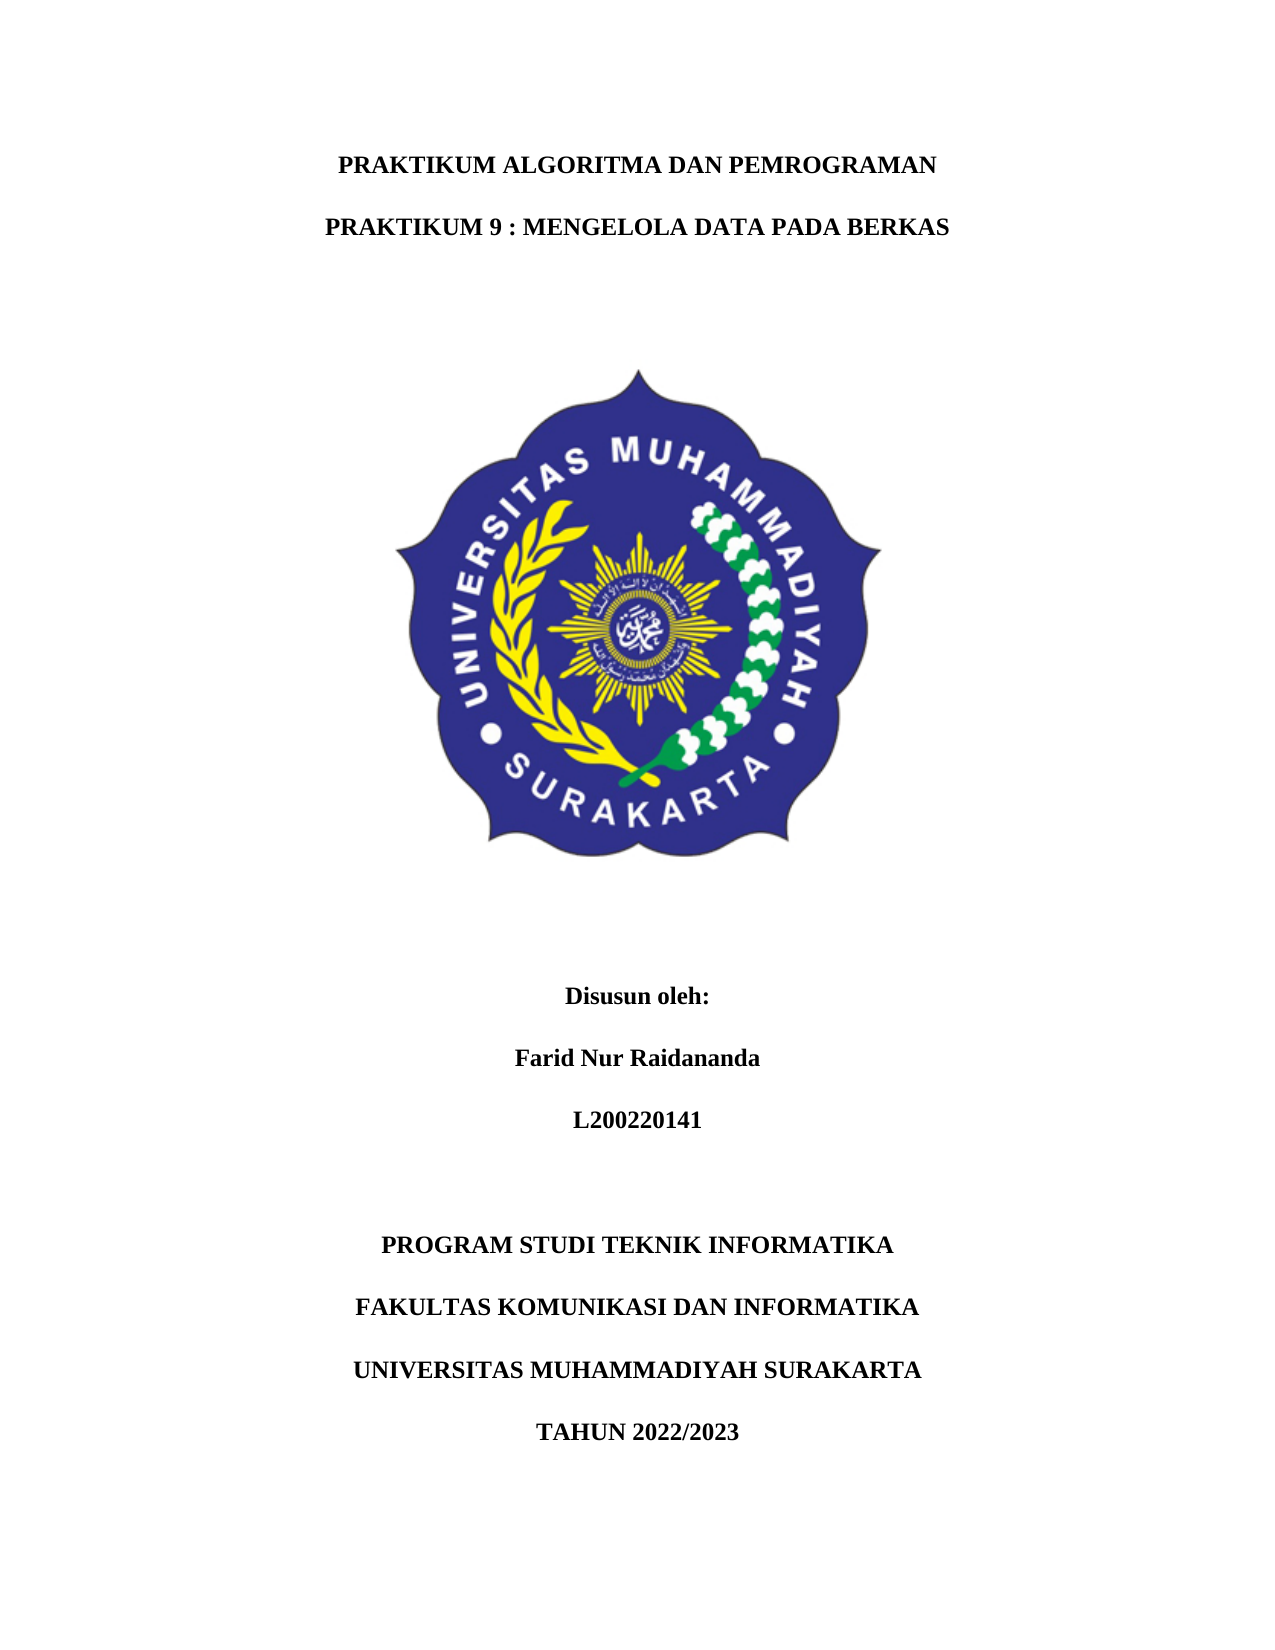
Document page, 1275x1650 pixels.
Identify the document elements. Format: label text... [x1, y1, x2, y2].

text L200220141 [150, 1106, 1125, 1134]
text TAHUN 2022/2023 [150, 1417, 1125, 1446]
text PROGRAM STUDI TEKNIK INFORMATIKA [150, 1230, 1125, 1259]
text UNIVERSITAS MUHAMMADIYAH SURAKARTA [150, 1355, 1125, 1383]
picture [150, 336, 1125, 886]
text PRAKTIKUM ALGORITMA DAN PEMROGRAMAN [150, 150, 1125, 179]
text FAKULTAS KOMUNIKASI DAN INFORMATIKA [150, 1292, 1125, 1321]
text Disusun oleh: [150, 981, 1125, 1010]
text PRAKTIKUM 9 : MENGELOLA DATA PADA BERKAS [150, 212, 1125, 241]
text Farid Nur Raidananda [150, 1043, 1125, 1072]
